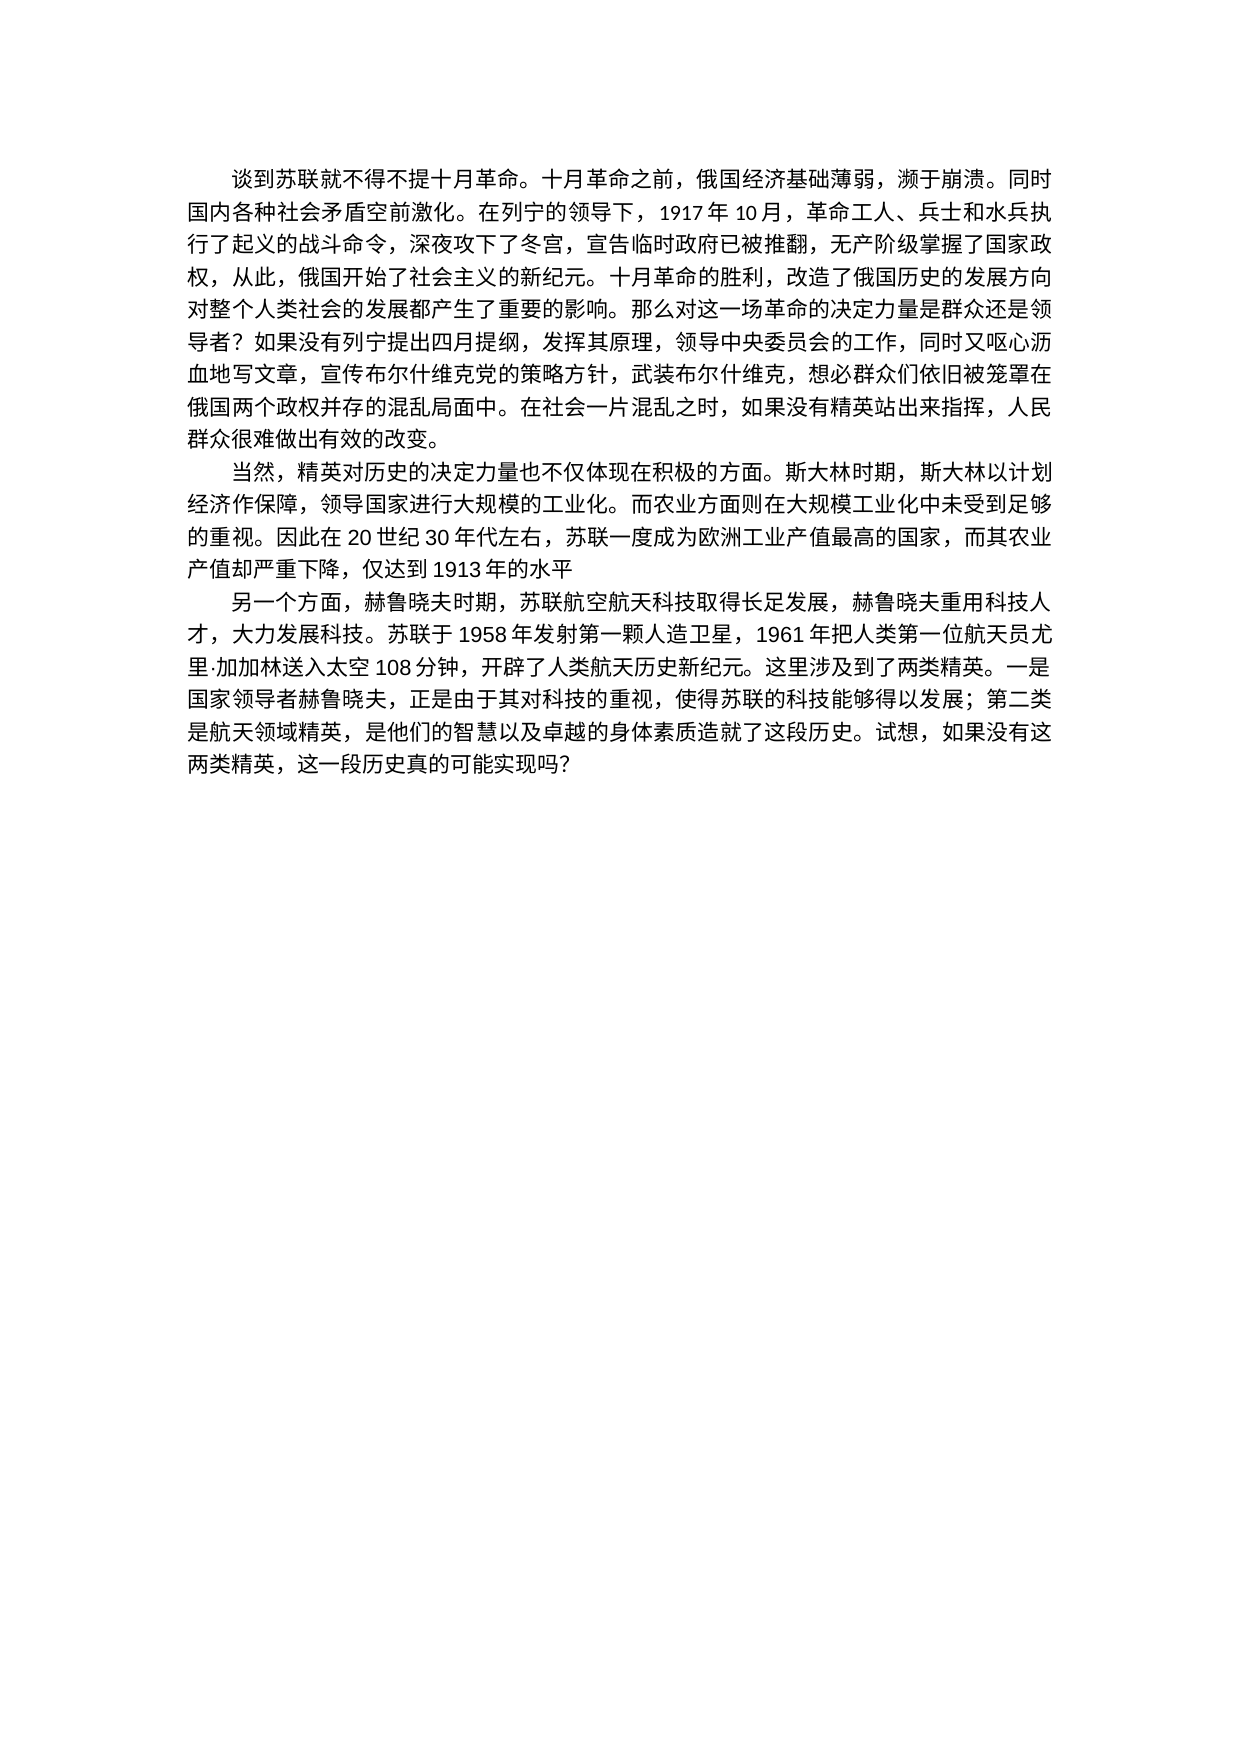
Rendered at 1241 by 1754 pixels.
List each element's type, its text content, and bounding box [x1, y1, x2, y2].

text 另一个方面，赫鲁晓夫时期，苏联航空航天科技取得长足发展，赫鲁晓夫重用科技人才，大力发展科技。苏联于1958年发射第一颗人造卫星，1961年把人类第一位航天员尤里·加加林送入太空108分钟，开辟了人类航天历史新纪元。这里涉及到了两类精英。一是国家领导者赫鲁晓夫，正是由于其对科技的重视，使得苏联的科技能够得以发展；第二类是航天领域精英，是他们的智慧以及卓越的身体素质造就了这段历史。试想，如果没有这两类精英，这一段历史真的可能实现吗？ [187, 584, 1053, 779]
text 当然，精英对历史的决定力量也不仅体现在积极的方面。斯大林时期，斯大林以计划经济作保障，领导国家进行大规模的工业化。而农业方面则在大规模工业化中未受到足够的重视。因此在20世纪30年代左右，苏联一度成为欧洲工业产值最高的国家，而其农业产值却严重下降，仅达到1913年的水平 [187, 454, 1053, 584]
text 谈到苏联就不得不提十月革命。十月革命之前，俄国经济基础薄弱，濒于崩溃。同时国内各种社会矛盾空前激化。在列宁的领导下，1917年10月，革命工人、兵士和水兵执行了起义的战斗命令，深夜攻下了冬宫，宣告临时政府已被推翻，无产阶级掌握了国家政权，从此，俄国开始了社会主义的新纪元。十月革命的胜利，改造了俄国历史的发展方向，对整个人类社会的发展都产生了重要的影响。那么对这一场革命的决定力量是群众还是领导者？如果没有列宁提出四月提纲，发挥其原理，领导中央委员会的工作，同时又呕心沥血地写文章，宣传布尔什维克党的策略方针，武装布尔什维克，想必群众们依旧被笼罩在俄国两个政权并存的混乱局面中。在社会一片混乱之时，如果没有精英站出来指挥，人民群众很难做出有效的改变。 [187, 162, 1053, 454]
